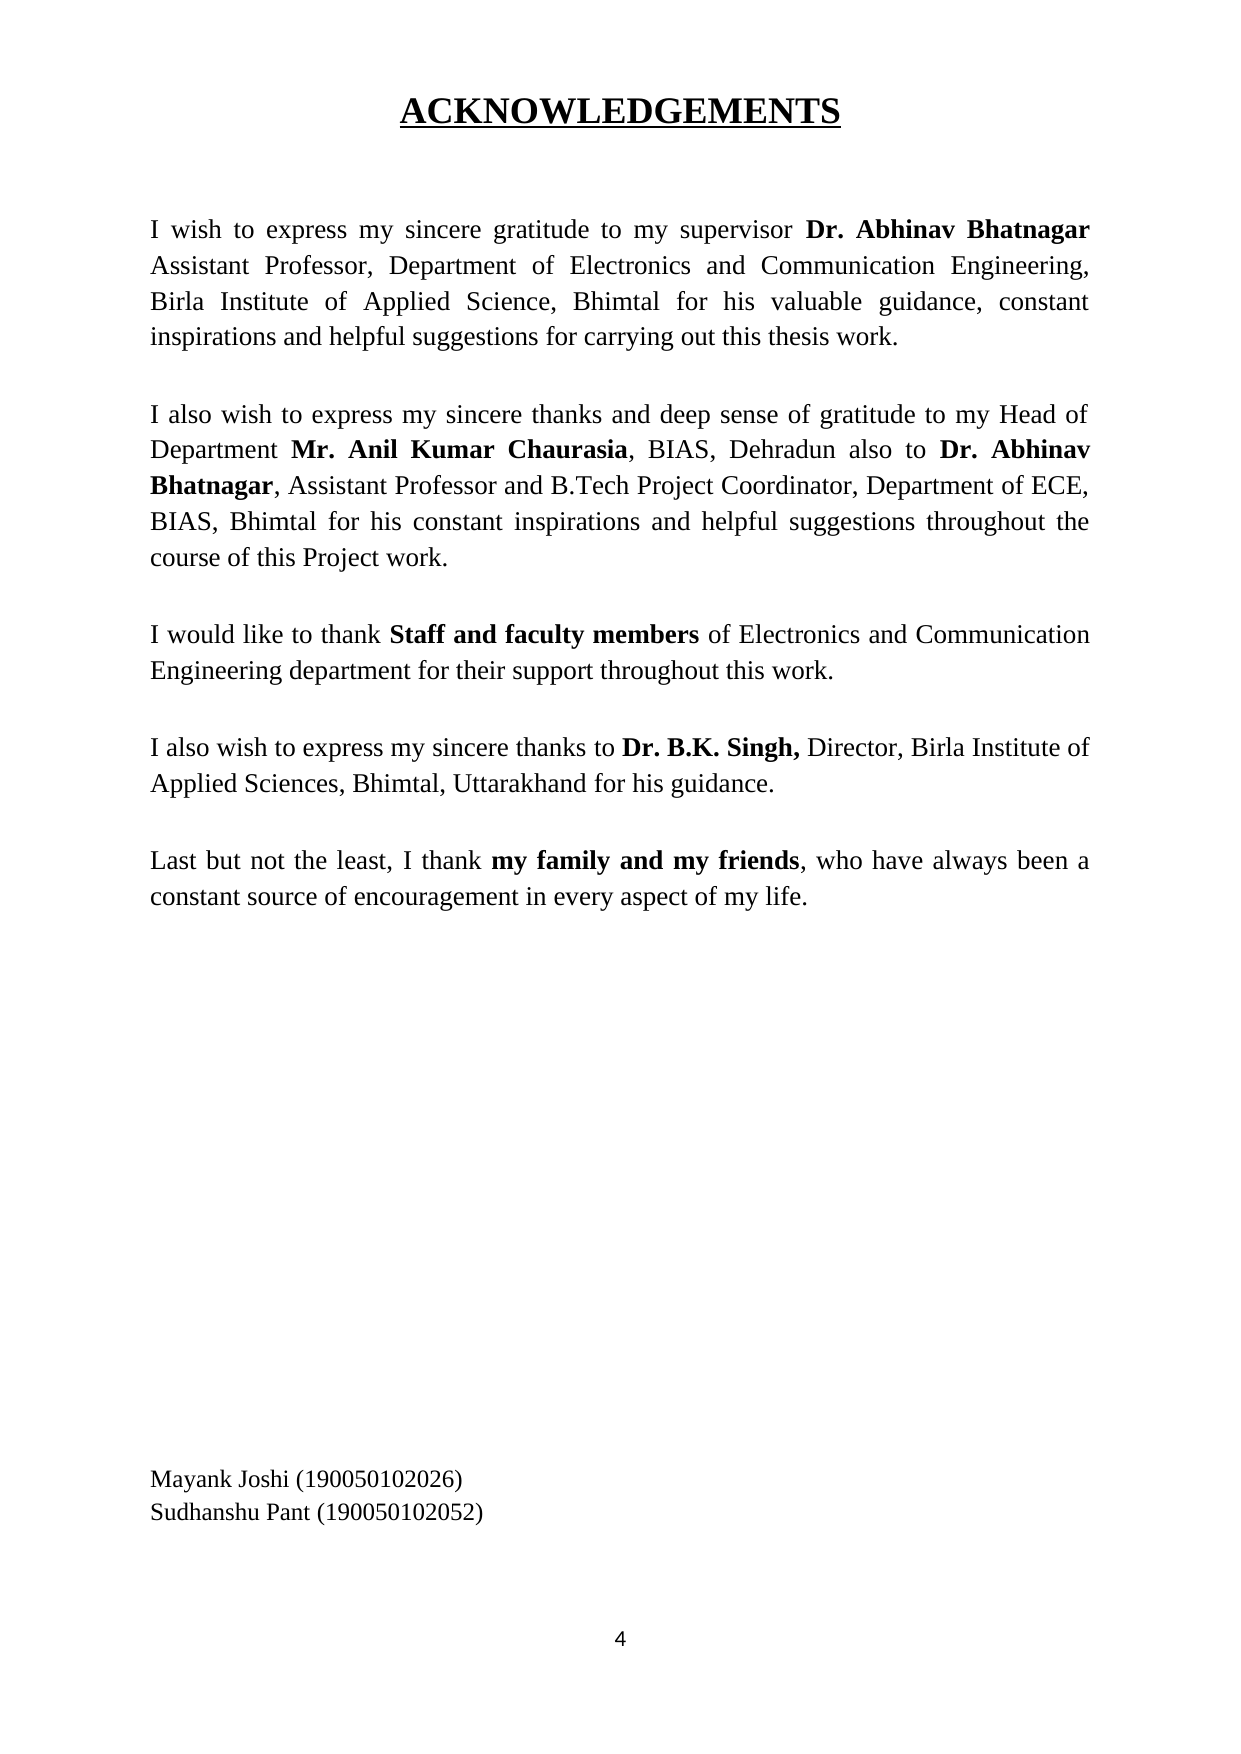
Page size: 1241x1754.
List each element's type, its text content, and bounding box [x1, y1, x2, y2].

text I also wish to express my sincere thanks to Dr. B.K. Singh, Director, Birla Institute of Applied Sciences, Bhimtal, Uttarakhand for his guidance. [150, 731, 1090, 798]
text I also wish to express my sincere thanks and deep sense of gratitude to my Head of Department Mr. Anil Kumar Chaurasia, BIAS, Dehradun also to Dr. Abhinav Bhatnagar, Assistant Professor and B.Tech Project Coordinator, Department of ECE, BIAS, Bhimtal for his constant inspirations and helpful suggestions throughout the course of this Project work. [150, 398, 1090, 572]
text I would like to thank Staff and faculty members of Electronics and Communication Engineering department for their support throughout this work. [150, 618, 1090, 685]
text Sudhanshu Pant (190050102052) [150, 1497, 1090, 1526]
text Last but not the least, I thank my family and my friends, who have always been a constant source of encouragement in every aspect of my life. [150, 844, 1090, 911]
text I wish to express my sincere gratitude to my supervisor Dr. Abhinav Bhatnagar Assistant Professor, Department of Electronics and Communication Engineering, Birla Institute of Applied Science, Bhimtal for his valuable guidance, constant inspirations and helpful suggestions for carrying out this thesis work. [150, 213, 1090, 351]
text ACKNOWLEDGEMENTS [150, 89, 1090, 132]
text Mayank Joshi (190050102026) [150, 1464, 1090, 1493]
